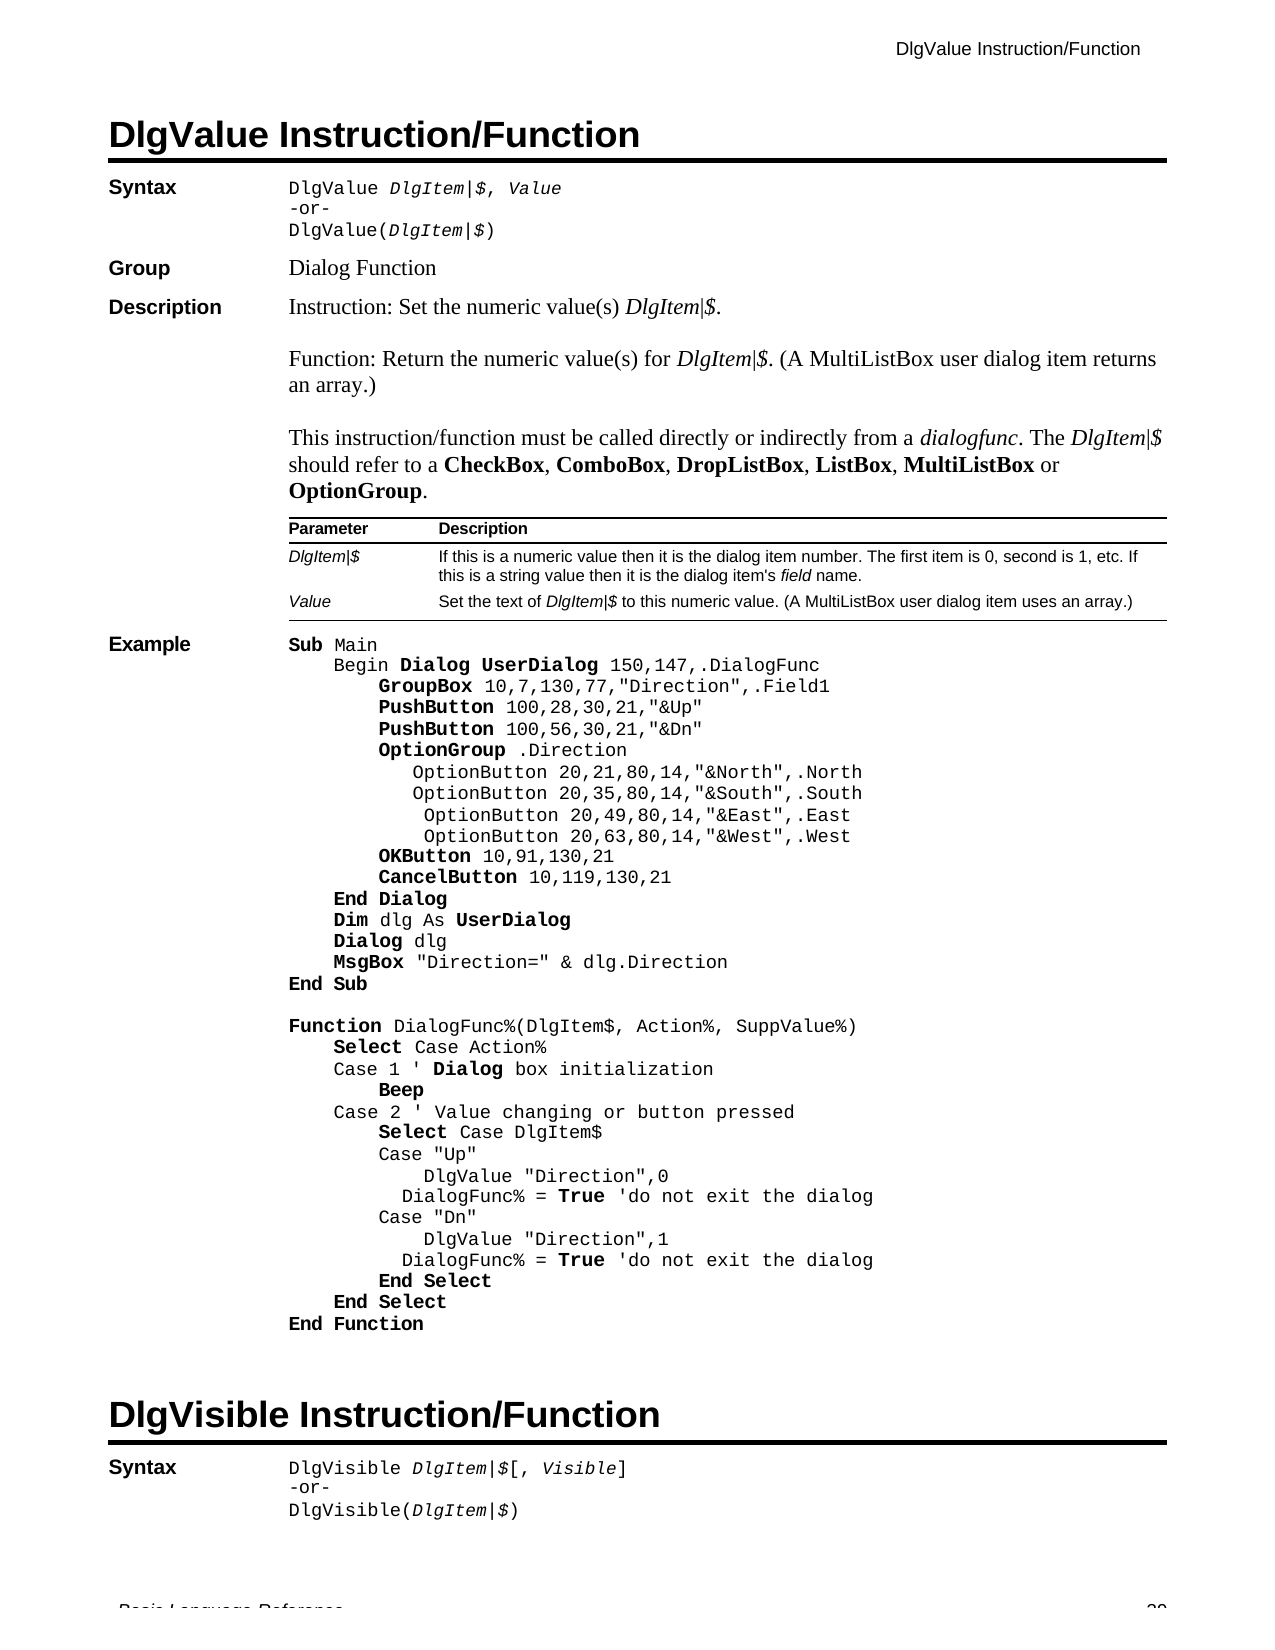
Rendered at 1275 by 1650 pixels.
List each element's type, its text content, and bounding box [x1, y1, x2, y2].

text MsgBox "Direction=" & dlg.Direction [333, 952, 1167, 973]
text This instruction/function must be called directly or indirectly from a dialogfunc. The DlgItem|$ should refer to a CheckBox, ComboBox, DropListBox, ListBox, MultiListBox or OptionGroup. [288, 425, 1167, 504]
text DlgValue Instruction/Function [108, 38, 1140, 59]
text CancelButton 10,119,130,21 [378, 867, 1167, 888]
text End Select [378, 1271, 1167, 1292]
text Select Case Action% [333, 1037, 1167, 1058]
text this is a string value then it is the dialog item's field name. [438, 566, 1167, 586]
text End Dialog [333, 888, 1167, 909]
text DlgValue(DlgItem|$) [288, 220, 1167, 241]
text Syntax DlgValue DlgItem|$, Value [108, 178, 1167, 199]
text OptionButton 20,49,80,14,"&East",.East [108, 806, 1167, 825]
text End Function [288, 1313, 1167, 1334]
text DlgValue Instruction/Function [108, 114, 1167, 156]
text Case "Up" [378, 1146, 1167, 1164]
text Dialog dlg [333, 931, 1167, 952]
text DlgItem|$ If this is a numeric value then it is the dialog item number. The first item is 0, second is 1, etc. If [288, 547, 1167, 566]
text Case 1 ' Dialog box initialization [333, 1058, 1167, 1079]
text End Sub [288, 973, 1167, 994]
text Beep [378, 1079, 1167, 1101]
text Case "Dn" [378, 1209, 1167, 1227]
text -or- [288, 200, 1167, 218]
text Dim dlg As UserDialog [333, 909, 1167, 931]
text Function: Return the numeric value(s) for DlgItem|$. (A MultiListBox user dialog item returns an array.) [288, 345, 1167, 398]
text DlgValue "Direction",1 [423, 1231, 1167, 1249]
text DialogFunc% = True 'do not exit the dialog [108, 1186, 1167, 1207]
text OKButton 10,91,130,21 [378, 846, 1167, 867]
text Example Sub Main [108, 634, 1167, 656]
text OptionButton 20,35,80,14,"&South",.South [108, 785, 1167, 803]
text OptionButton 20,63,80,14,"&West",.West [108, 827, 1167, 846]
text Value Set the text of DlgItem|$ to this numeric value. (A MultiListBox user dialog item uses an array.) [288, 592, 1167, 611]
text Function DialogFunc%(DlgItem$, Action%, SuppValue%) [288, 1015, 1167, 1037]
text End Select [333, 1292, 1167, 1313]
text GroupBox 10,7,130,77,"Direction",.Field1 [378, 676, 1167, 697]
text DialogFunc% = True 'do not exit the dialog [108, 1249, 1167, 1271]
text Begin Dialog UserDialog 150,147,.DialogFunc [333, 656, 1167, 676]
text Syntax DlgVisible DlgItem|$[, Visible] [108, 1458, 1167, 1479]
text PushButton 100,56,30,21,"&Dn" [378, 718, 1167, 739]
text Description Instruction: Set the numeric value(s) DlgItem|$. [108, 293, 1167, 319]
text Group Dialog Function [108, 254, 1167, 280]
text Parameter Description [288, 519, 1167, 538]
text -or- [288, 1479, 1167, 1497]
text Select Case DlgItem$ [378, 1122, 1167, 1143]
text PushButton 100,28,30,21,"&Up" [378, 697, 1167, 718]
text OptionButton 20,21,80,14,"&North",.North [108, 763, 1167, 782]
text DlgVisible(DlgItem|$) [288, 1499, 1167, 1520]
text DlgValue "Direction",0 [423, 1167, 1167, 1186]
text DlgVisible Instruction/Function [108, 1393, 1167, 1435]
text OptionGroup .Direction [378, 739, 1167, 761]
text Case 2 ' Value changing or button pressed [333, 1103, 1167, 1122]
